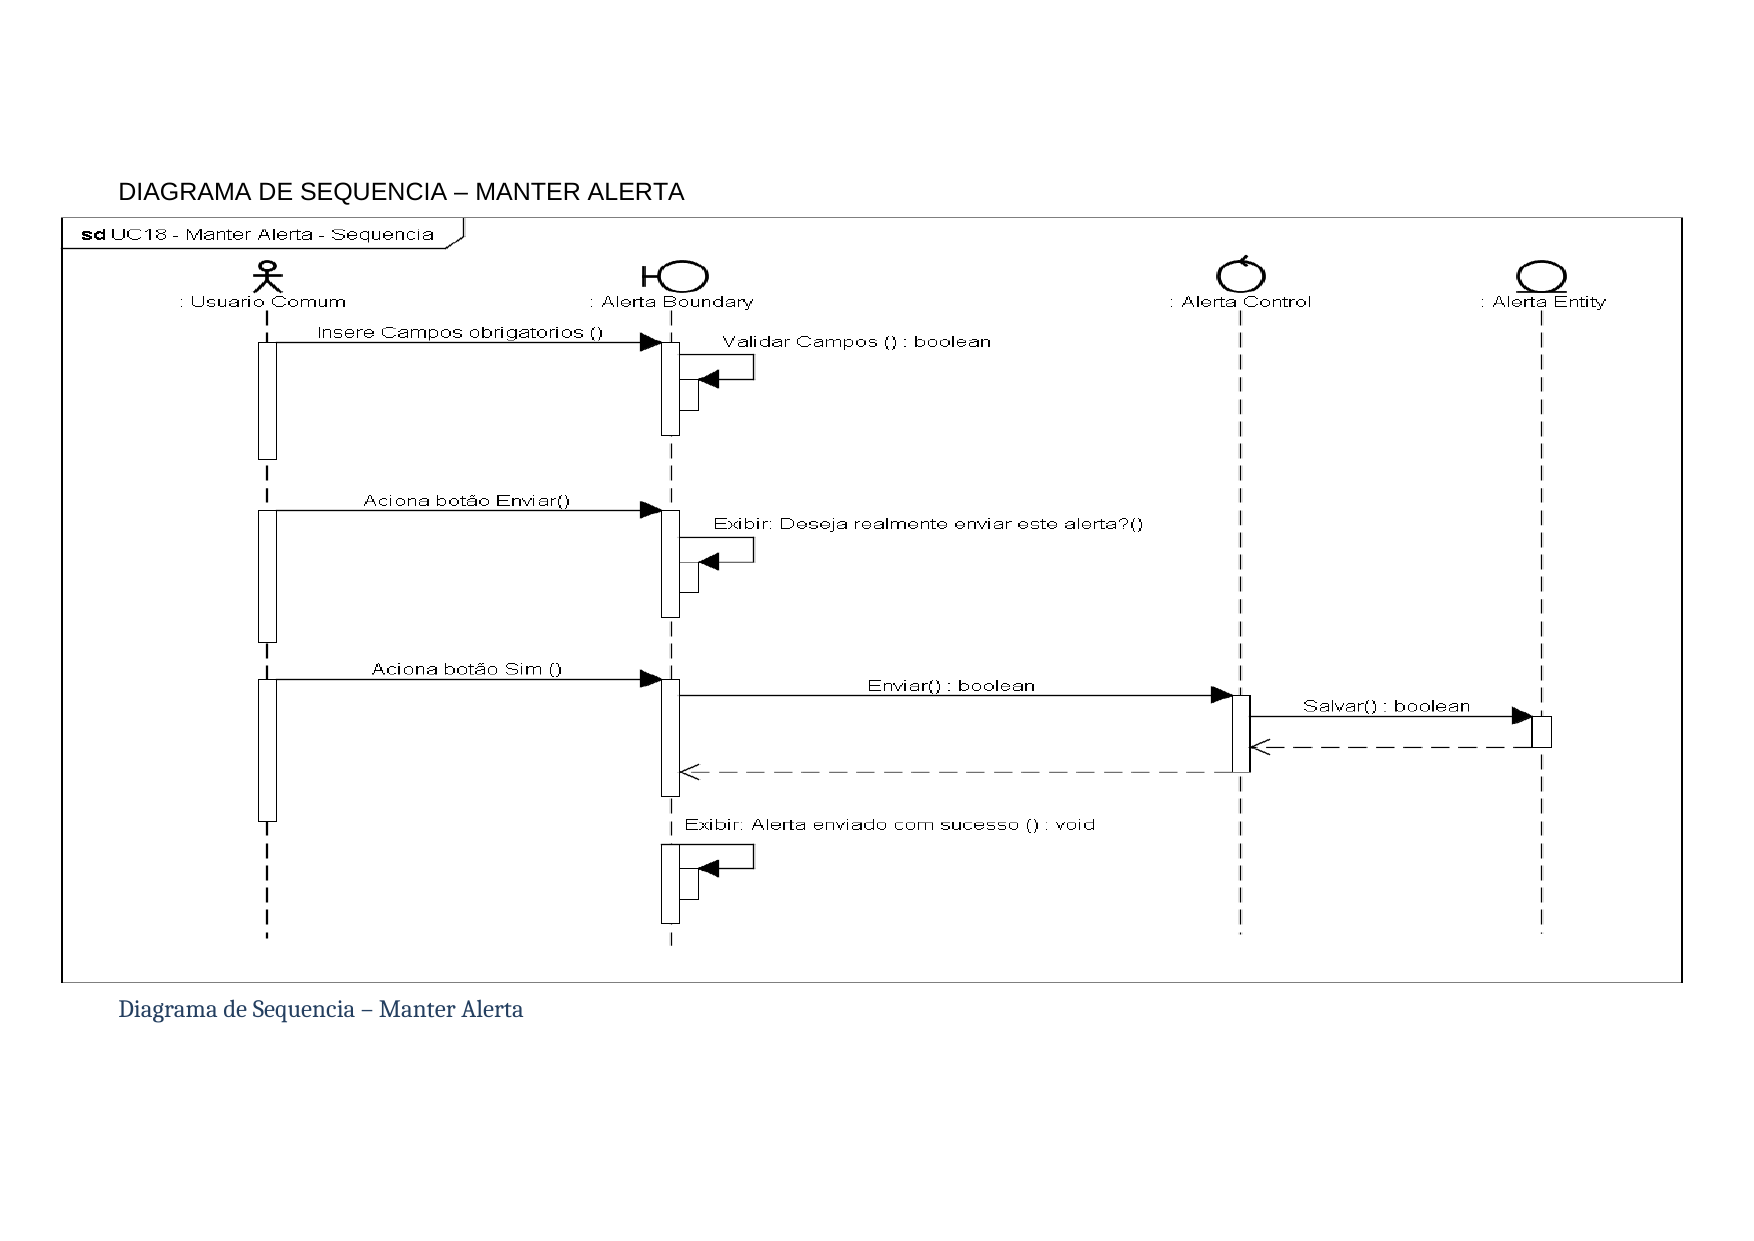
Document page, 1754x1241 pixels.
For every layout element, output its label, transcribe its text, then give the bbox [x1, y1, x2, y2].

subtitle Diagrama de Sequencia – Manter Alerta [118, 995, 1636, 1024]
picture [44, 206, 1701, 995]
text DIAGRAMA DE SEQUENCIA – MANTER ALERTA [118, 177, 1636, 206]
